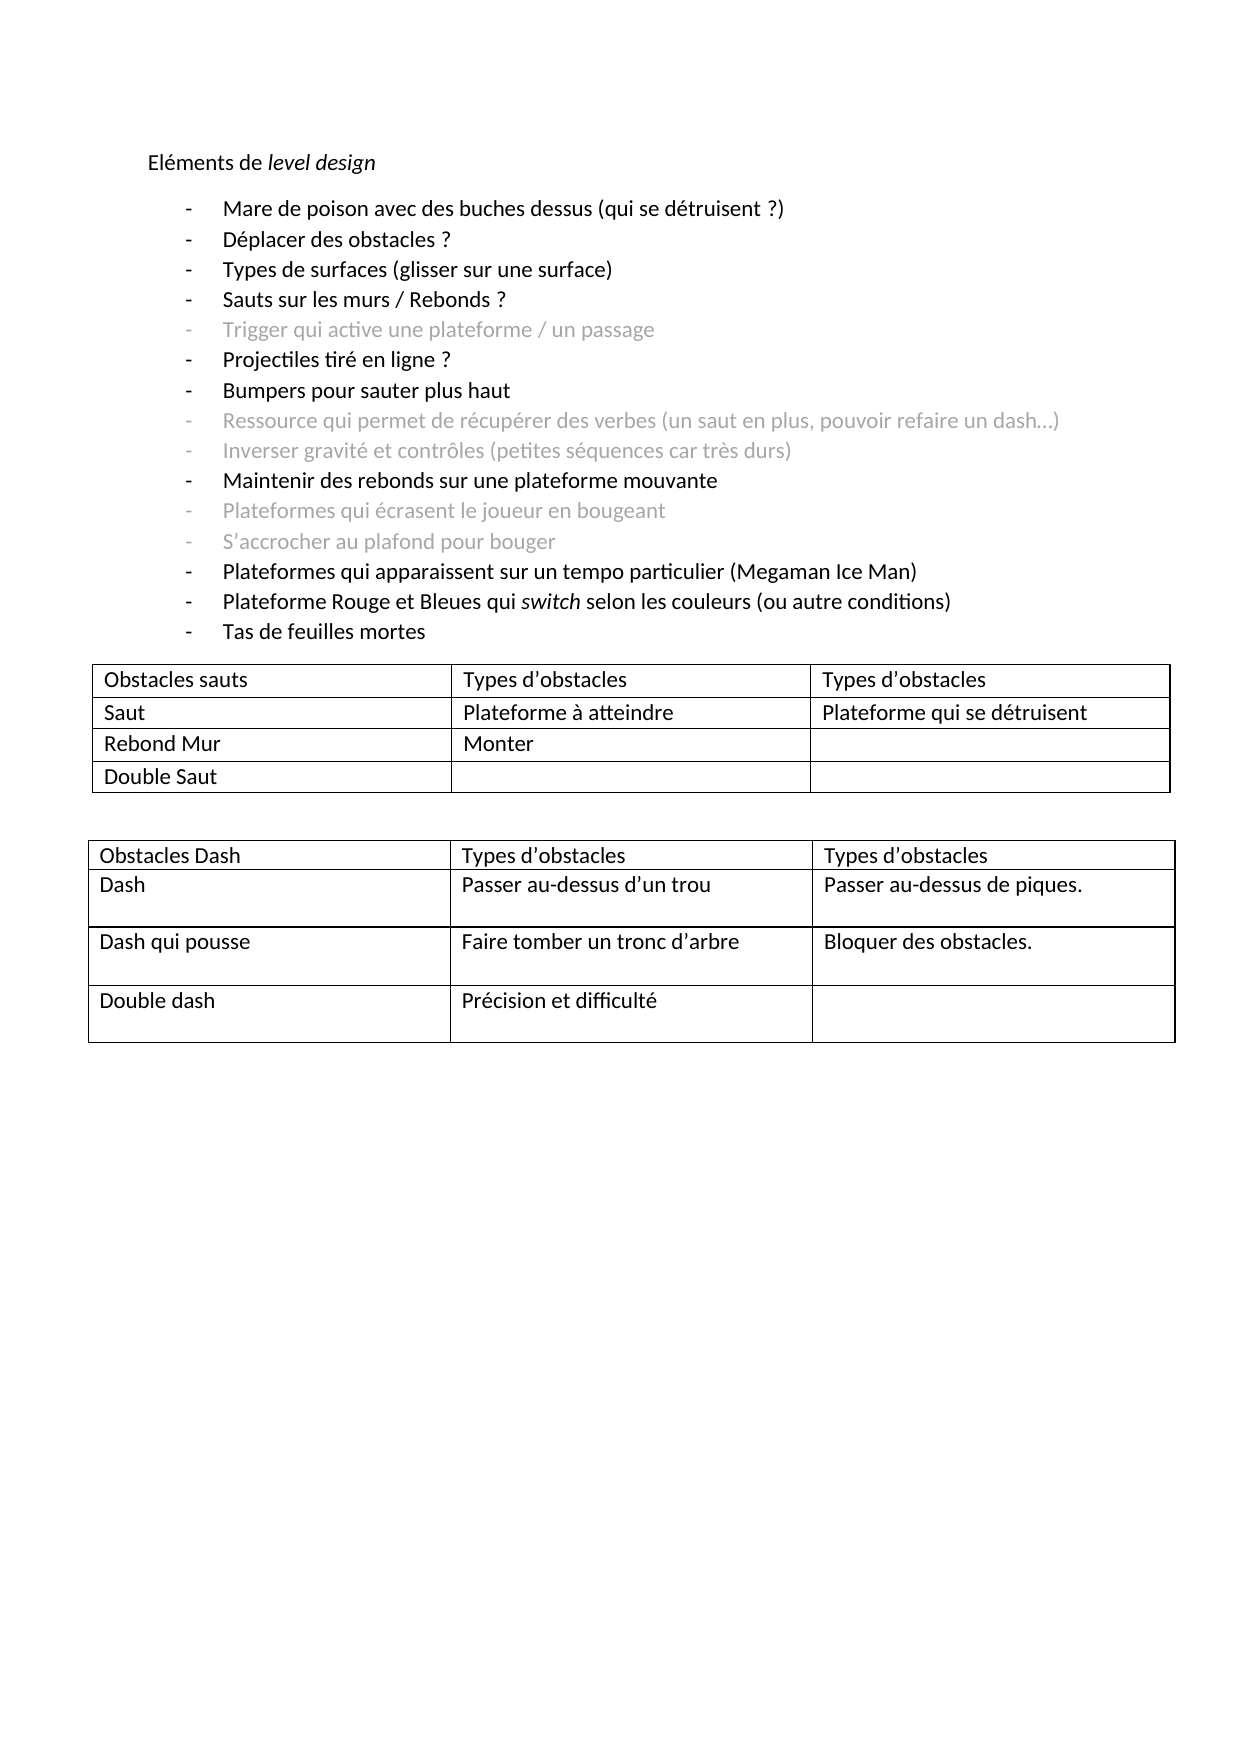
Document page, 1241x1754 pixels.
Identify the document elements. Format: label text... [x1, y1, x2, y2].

list Déplacer des obstacles ? [185, 225, 1093, 253]
list Trigger qui active une plateforme / un passage [185, 315, 1093, 343]
table_cell [811, 729, 1169, 761]
table_cell [452, 762, 810, 792]
list Sauts sur les murs / Rebonds ? [185, 285, 1093, 313]
table_cell Plateforme à atteindre [452, 698, 810, 728]
list Maintenir des rebonds sur une plateforme mouvante [185, 466, 1093, 494]
list Bumpers pour sauter plus haut [185, 376, 1093, 404]
table_cell Monter [452, 729, 810, 761]
table_header Obstacles sauts [93, 665, 451, 697]
table_header Types d’obstacles [452, 665, 810, 697]
list Plateforme Rouge et Bleues qui switch selon les couleurs (ou autre conditions) [185, 587, 1093, 615]
list Plateformes qui écrasent le joueur en bougeant [185, 497, 1093, 524]
table_cell Bloquer des obstacles. [813, 928, 1174, 985]
list Plateformes qui apparaissent sur un tempo particulier (Megaman Ice Man) [185, 557, 1093, 585]
table_cell Passer au-dessus d’un trou [451, 870, 812, 926]
table_header Obstacles Dash [89, 841, 450, 869]
table_cell Dash [89, 870, 450, 926]
table_cell Double dash [89, 986, 450, 1042]
table_header Types d’obstacles [813, 841, 1174, 869]
table_cell Dash qui pousse [89, 928, 450, 985]
table_cell [811, 762, 1169, 792]
table_header Types d’obstacles [811, 665, 1169, 697]
table_cell Saut [93, 698, 451, 728]
list Tas de feuilles mortes [185, 617, 1093, 645]
table_cell Plateforme qui se détruisent [811, 698, 1169, 728]
table_cell Passer au-dessus de piques. [813, 870, 1174, 926]
list Projectiles tiré en ligne ? [185, 346, 1093, 373]
table_cell Faire tomber un tronc d’arbre [451, 928, 812, 985]
list Ressource qui permet de récupérer des verbes (un saut en plus, pouvoir refaire un dash…) [185, 406, 1093, 434]
list Types de surfaces (glisser sur une surface) [185, 255, 1093, 283]
list Inverser gravité et contrôles (petites séquences car très durs) [185, 436, 1093, 464]
list Mare de poison avec des buches dessus (qui se détruisent ?) [185, 194, 1093, 222]
table_header Types d’obstacles [451, 841, 812, 869]
table_cell Double Saut [93, 762, 451, 792]
table_cell Rebond Mur [93, 729, 451, 761]
table_cell Précision et difficulté [451, 986, 812, 1042]
text Eléments de level design [148, 148, 1093, 176]
table_cell [813, 986, 1174, 1042]
list S’accrocher au plafond pour bouger [185, 527, 1093, 555]
